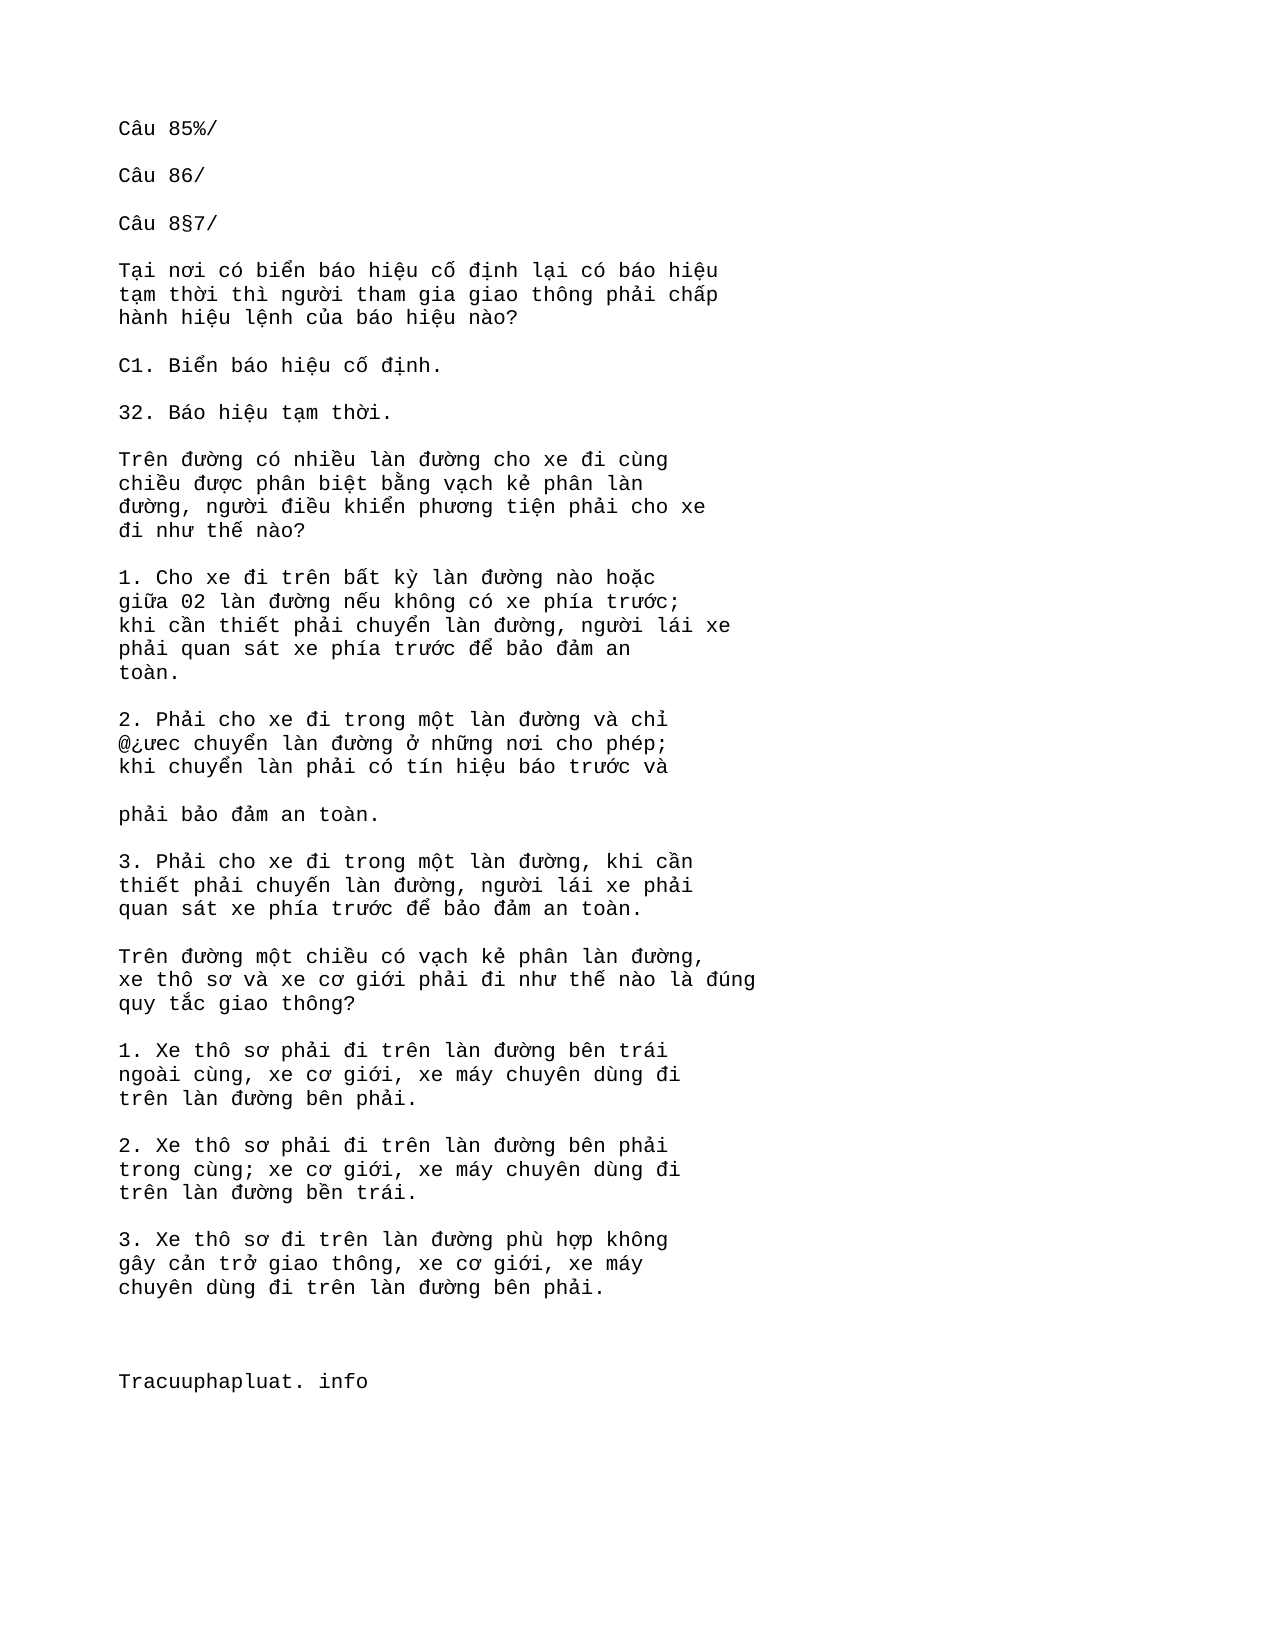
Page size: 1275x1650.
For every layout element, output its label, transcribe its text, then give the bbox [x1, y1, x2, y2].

text 2. Phải cho xe đi trong một làn đường và chỉ [118, 709, 1157, 733]
text Trên đường có nhiều làn đường cho xe đi cùng [118, 449, 1157, 473]
text trong cùng; xe cơ giới, xe máy chuyên dùng đi [118, 1158, 1157, 1182]
text trên làn đường bền trái. [118, 1182, 1157, 1206]
text tạm thời thì người tham gia giao thông phải chấp [118, 284, 1157, 307]
text toàn. [118, 662, 1157, 686]
text thiết phải chuyến làn đường, người lái xe phải [118, 875, 1157, 898]
text C1. Biển báo hiệu cố định. [118, 354, 1157, 378]
text phải quan sát xe phía trước để bảo đảm an [118, 638, 1157, 662]
text đường, người điều khiển phương tiện phải cho xe [118, 496, 1157, 520]
text Câu 86/ [118, 165, 1157, 189]
text khi cần thiết phải chuyển làn đường, người lái xe [118, 615, 1157, 638]
text giữa 02 làn đường nếu không có xe phía trước; [118, 591, 1157, 615]
text ngoài cùng, xe cơ giới, xe máy chuyên dùng đi [118, 1064, 1157, 1088]
text quan sát xe phía trước để bảo đảm an toàn. [118, 898, 1157, 922]
text 3. Xe thô sơ đi trên làn đường phù hợp không [118, 1229, 1157, 1253]
text Tại nơi có biển báo hiệu cố định lại có báo hiệu [118, 260, 1157, 284]
text 2. Xe thô sơ phải đi trên làn đường bên phải [118, 1135, 1157, 1158]
text Trên đường một chiều có vạch kẻ phân làn đường, [118, 946, 1157, 969]
text xe thô sơ và xe cơ giới phải đi như thế nào là đúng [118, 969, 1157, 993]
text phải bảo đảm an toàn. [118, 804, 1157, 827]
text 1. Cho xe đi trên bất kỳ làn đường nào hoặc [118, 567, 1157, 591]
text Tracuuphapluat. info [118, 1371, 1157, 1395]
text chuyên dùng đi trên làn đường bên phải. [118, 1277, 1157, 1300]
text @¿ưec chuyển làn đường ở những nơi cho phép; [118, 733, 1157, 757]
text Câu 85%/ [118, 118, 1157, 142]
text trên làn đường bên phải. [118, 1088, 1157, 1111]
text quy tắc giao thông? [118, 993, 1157, 1017]
text Câu 8§7/ [118, 213, 1157, 236]
text hành hiệu lệnh của báo hiệu nào? [118, 307, 1157, 331]
text 1. Xe thô sơ phải đi trên làn đường bên trái [118, 1040, 1157, 1064]
text gây cản trở giao thông, xe cơ giới, xe máy [118, 1253, 1157, 1277]
text khi chuyển làn phải có tín hiệu báo trước và [118, 757, 1157, 780]
text 3. Phải cho xe đi trong một làn đường, khi cần [118, 851, 1157, 875]
text 32. Báo hiệu tạm thời. [118, 402, 1157, 426]
text đi như thế nào? [118, 520, 1157, 544]
text chiều được phân biệt bằng vạch kẻ phân làn [118, 473, 1157, 496]
